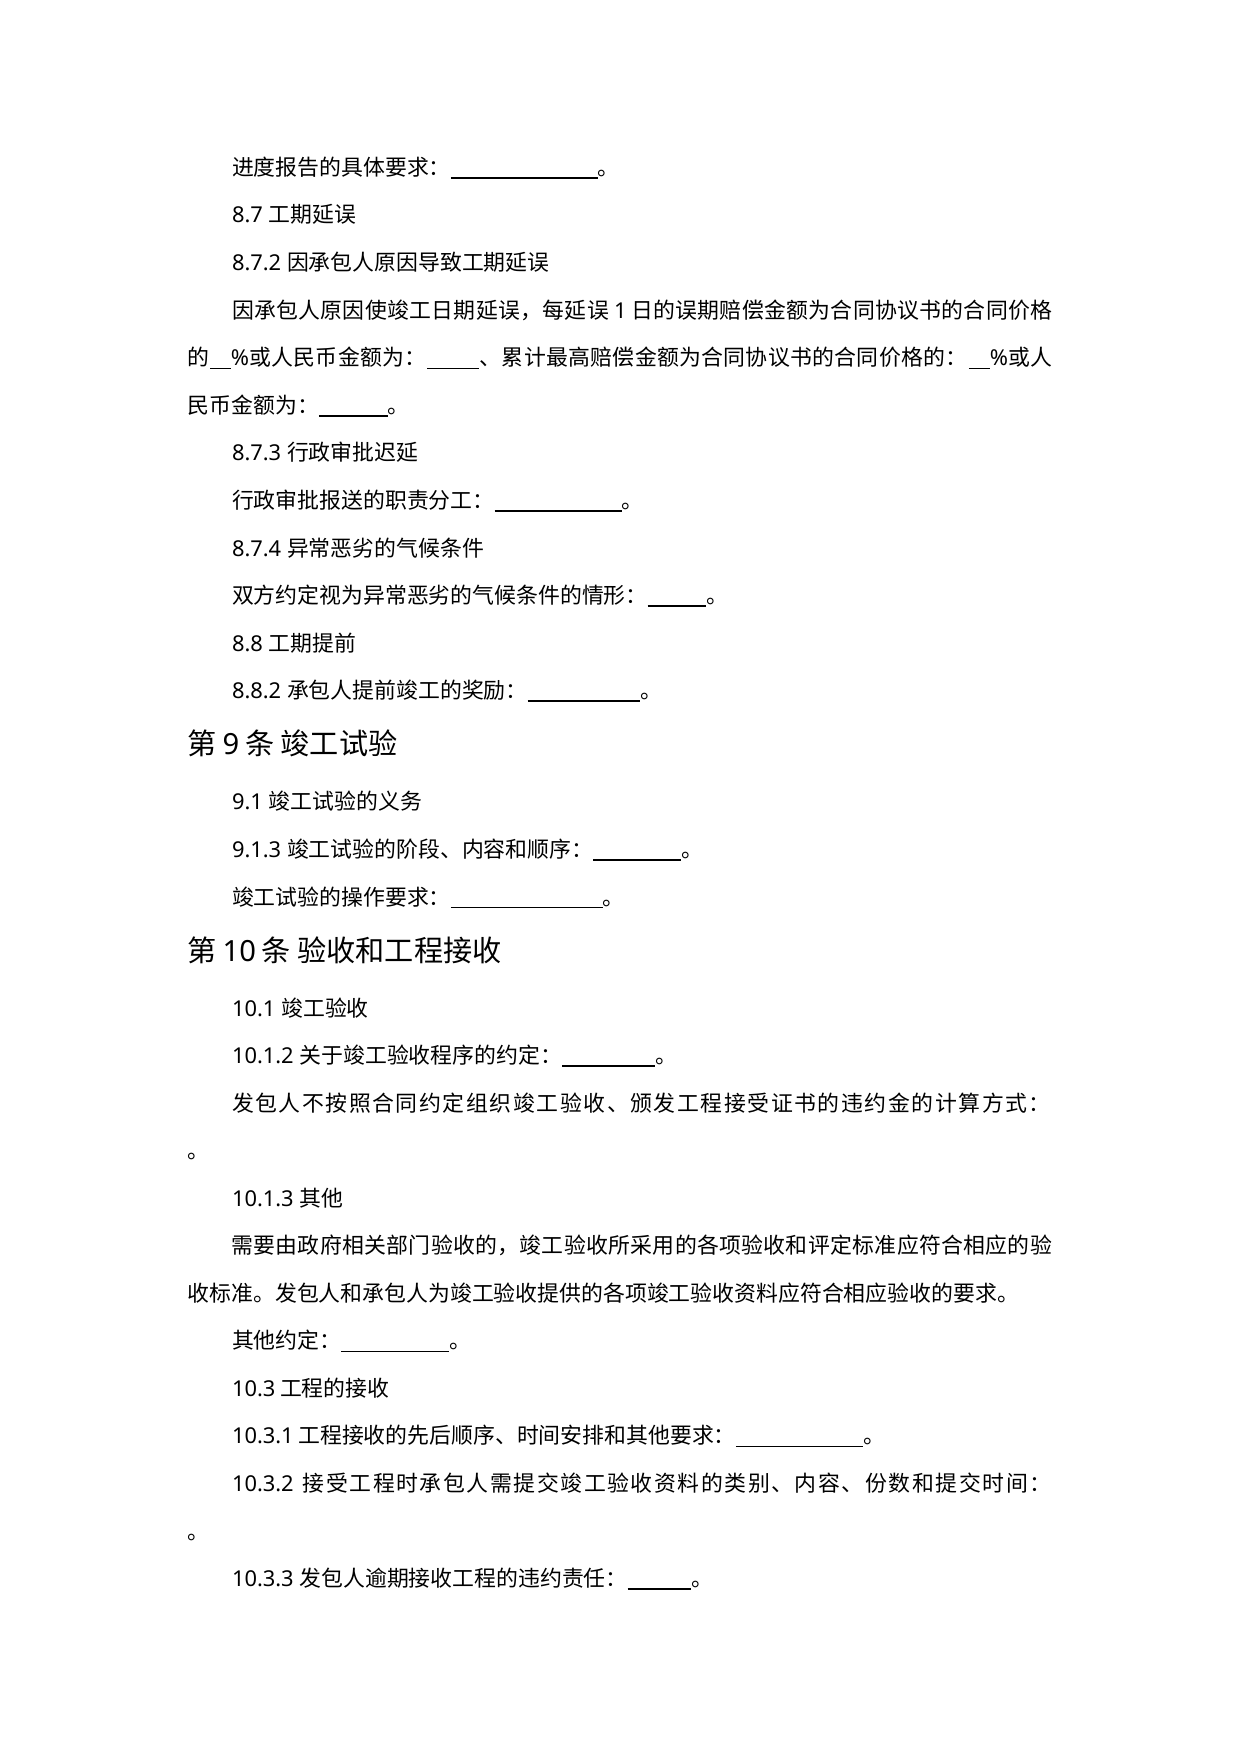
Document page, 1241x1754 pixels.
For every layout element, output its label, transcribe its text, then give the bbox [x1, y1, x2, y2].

text 竣工试验的操作要求： 。 [187, 879, 1053, 911]
text 8.8.2 承包人提前竣工的奖励： 。 [187, 673, 1053, 705]
text 10.3.2 接受工程时承包人需提交竣工验收资料的类别、内容、份数和提交时间： 。 [187, 1466, 1053, 1545]
text 8.7.4 异常恶劣的气候条件 [187, 531, 1053, 562]
text 9.1.3 竣工试验的阶段、内容和顺序： 。 [187, 832, 1053, 864]
list 8.8 工期提前 [187, 626, 1053, 657]
text 双方约定视为异常恶劣的气候条件的情形： 。 [187, 578, 1053, 610]
list 第10条 验收和工程接收 [187, 927, 1053, 969]
list 10.1 竣工验收 [187, 991, 1053, 1022]
text 10.3.3 发包人逾期接收工程的违约责任： 。 [187, 1561, 1053, 1593]
text 需要由政府相关部门验收的，竣工验收所采用的各项验收和评定标准应符合相应的验收标准。发包人和承包人为竣工验收提供的各项竣工验收资料应符合相应验收的要求。 [187, 1228, 1053, 1308]
list 第9条 竣工试验 [187, 721, 1053, 763]
text 其他约定： 。 [187, 1323, 1053, 1355]
text 行政审批报送的职责分工： 。 [187, 483, 1053, 515]
list 8.7 工期延误 [187, 197, 1053, 229]
text 8.7.3 行政审批迟延 [187, 435, 1053, 467]
text 10.3.1工程接收的先后顺序、时间安排和其他要求： 。 [187, 1418, 1053, 1450]
list 9.1 竣工试验的义务 [187, 784, 1053, 816]
list 10.3工程的接收 [187, 1371, 1053, 1403]
text 8.7.2 因承包人原因导致工期延误 [187, 245, 1053, 277]
text 发包人不按照合同约定组织竣工验收、颁发工程接受证书的违约金的计算方式： 。 [187, 1086, 1053, 1165]
text 10.1.2 关于竣工验收程序的约定： 。 [187, 1038, 1053, 1070]
text 因承包人原因使竣工日期延误，每延误1日的误期赔偿金额为合同协议书的合同价格的 %或人民币金额为： 、累计最高赔偿金额为合同协议书的合同价格的： %或人民币金额为： 。 [187, 293, 1053, 419]
text 进度报告的具体要求： 。 [187, 150, 1053, 182]
list 10.1.3 其他 [187, 1181, 1053, 1213]
